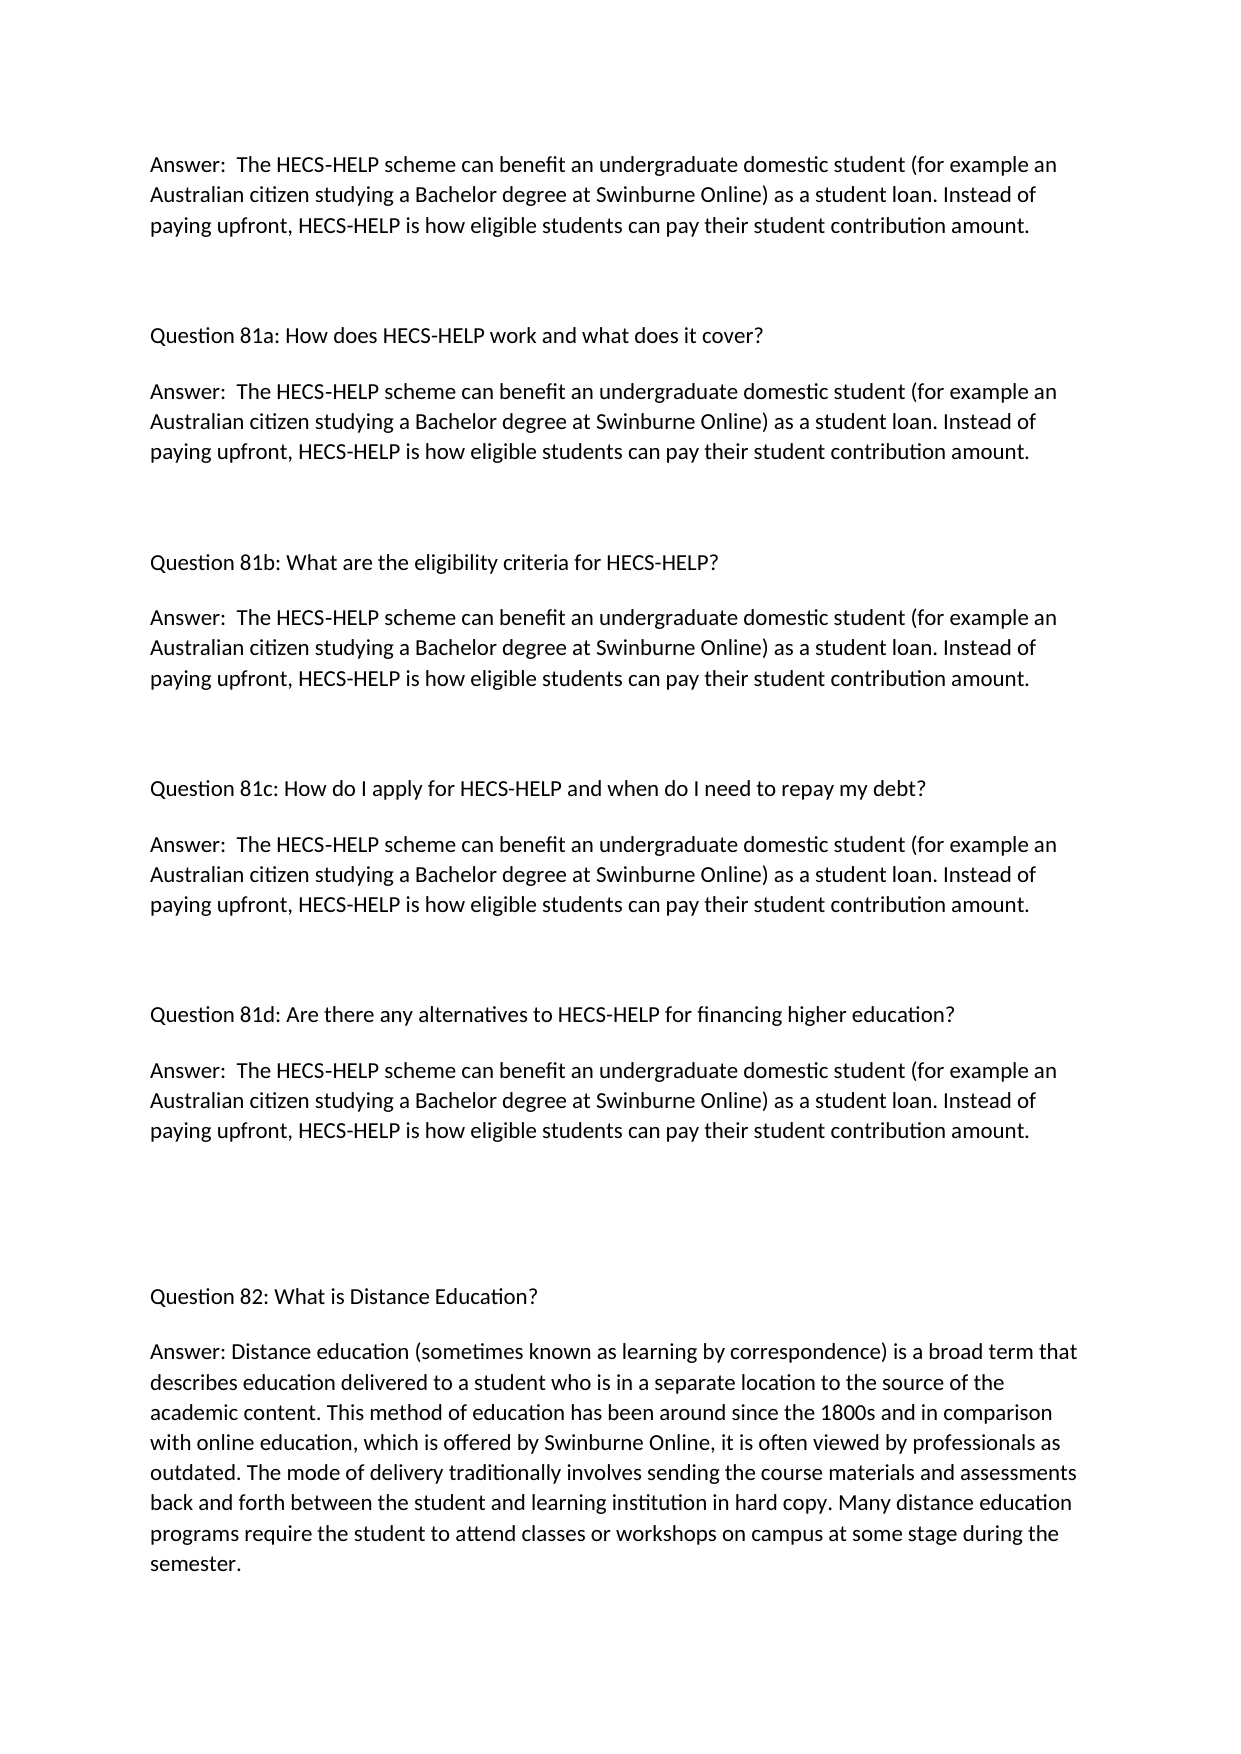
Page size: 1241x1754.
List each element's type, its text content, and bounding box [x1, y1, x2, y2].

text Question 81c: How do I apply for HECS-HELP and when do I need to repay my debt? [150, 774, 1090, 802]
text Answer: The HECS‑HELP scheme can benefit an undergraduate domestic student (for example an Australian citizen studying a Bachelor degree at Swinburne Online) as a student loan. Instead of paying upfront, HECS-HELP is how eligible students can pay their student contribution amount. [150, 829, 1090, 918]
text Answer: The HECS‑HELP scheme can benefit an undergraduate domestic student (for example an Australian citizen studying a Bachelor degree at Swinburne Online) as a student loan. Instead of paying upfront, HECS-HELP is how eligible students can pay their student contribution amount. [150, 1056, 1090, 1145]
text Question 81d: Are there any alternatives to HECS-HELP for financing higher education? [150, 1001, 1090, 1029]
text Answer: The HECS‑HELP scheme can benefit an undergraduate domestic student (for example an Australian citizen studying a Bachelor degree at Swinburne Online) as a student loan. Instead of paying upfront, HECS-HELP is how eligible students can pay their student contribution amount. [150, 603, 1090, 692]
text Question 82: What is Distance Education? [150, 1282, 1090, 1310]
text Question 81b: What are the eligibility criteria for HECS-HELP? [150, 548, 1090, 576]
text Question 81a: How does HECS-HELP work and what does it cover? [150, 321, 1090, 349]
text Answer: The HECS‑HELP scheme can benefit an undergraduate domestic student (for example an Australian citizen studying a Bachelor degree at Swinburne Online) as a student loan. Instead of paying upfront, HECS-HELP is how eligible students can pay their student contribution amount. [150, 376, 1090, 465]
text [150, 1337, 1090, 1577]
text Answer: The HECS‑HELP scheme can benefit an undergraduate domestic student (for example an Australian citizen studying a Bachelor degree at Swinburne Online) as a student loan. Instead of paying upfront, HECS-HELP is how eligible students can pay their student contribution amount. [150, 150, 1090, 239]
